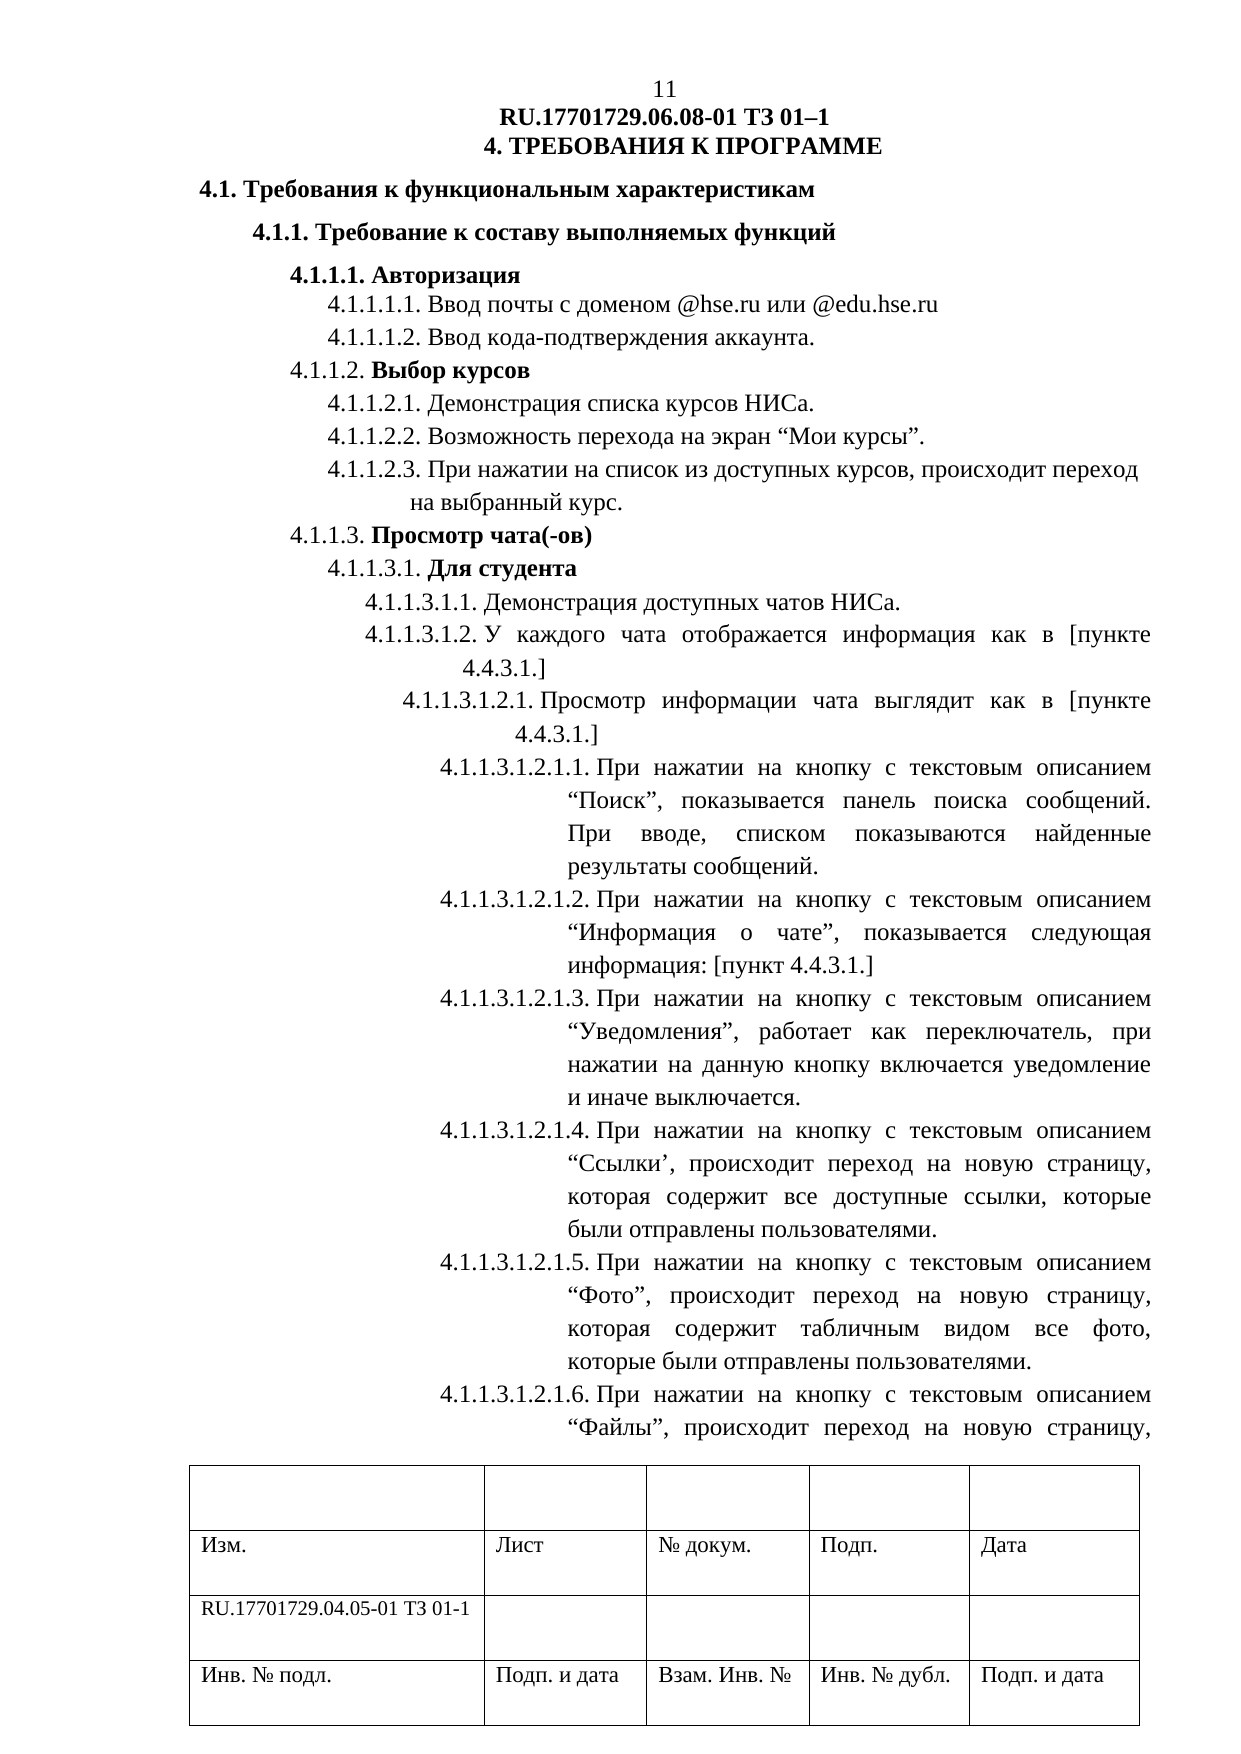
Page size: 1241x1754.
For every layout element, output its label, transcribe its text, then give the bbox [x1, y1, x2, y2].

list У каждого чата отображается информация как в [пункте 4.4.3.1.] [365, 619, 1152, 681]
list Для студента [327, 553, 1152, 582]
list При нажатии на кнопку с текстовым описанием “Информация о чате”, показывается следующая информация: [пункт 4.4.3.1.] [440, 884, 1152, 978]
list Возможность перехода на экран “Мои курсы”. [327, 421, 1152, 450]
list Демонстрация доступных чатов НИСа. [365, 587, 1152, 615]
list Ввод почты с доменом @hse.ru или @edu.hse.ru [327, 289, 1152, 318]
list Просмотр чата(-ов) [290, 521, 1152, 549]
subtitle ТРЕБОВАНИЯ К ПРОГРАММЕ [214, 131, 1152, 160]
list Демонстрация списка курсов НИСа. [327, 388, 1152, 417]
list При нажатии на кнопку с текстовым описанием “Ссылки’, происходит переход на новую страницу, которая содержит все доступные ссылки, которые были отправлены пользователями. [440, 1115, 1152, 1243]
subtitle Требования к функциональным характеристикам [199, 174, 1152, 203]
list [440, 1379, 1152, 1441]
list Авторизация [290, 261, 1152, 289]
list При нажатии на кнопку с текстовым описанием “Уведомления”, работает как переключатель, при нажатии на данную кнопку включается уведомление и иначе выключается. [440, 983, 1152, 1111]
list Выбор курсов [290, 355, 1152, 384]
list При нажатии на кнопку с текстовым описанием “Фото”, происходит переход на новую страницу, которая содержит табличным видом все фото, которые были отправлены пользователями. [440, 1247, 1152, 1375]
list При нажатии на кнопку с текстовым описанием “Поиск”, показывается панель поиска сообщений. При вводе, списком показываются найденные результаты сообщений. [440, 752, 1152, 879]
list Ввод кода-подтверждения аккаунта. [327, 322, 1152, 351]
list При нажатии на список из доступных курсов, происходит переход на выбранный курс. [327, 454, 1152, 516]
list Просмотр информации чата выглядит как в [пункте 4.4.3.1.] [402, 686, 1152, 747]
subtitle Требование к составу выполняемых функций [252, 217, 1152, 246]
